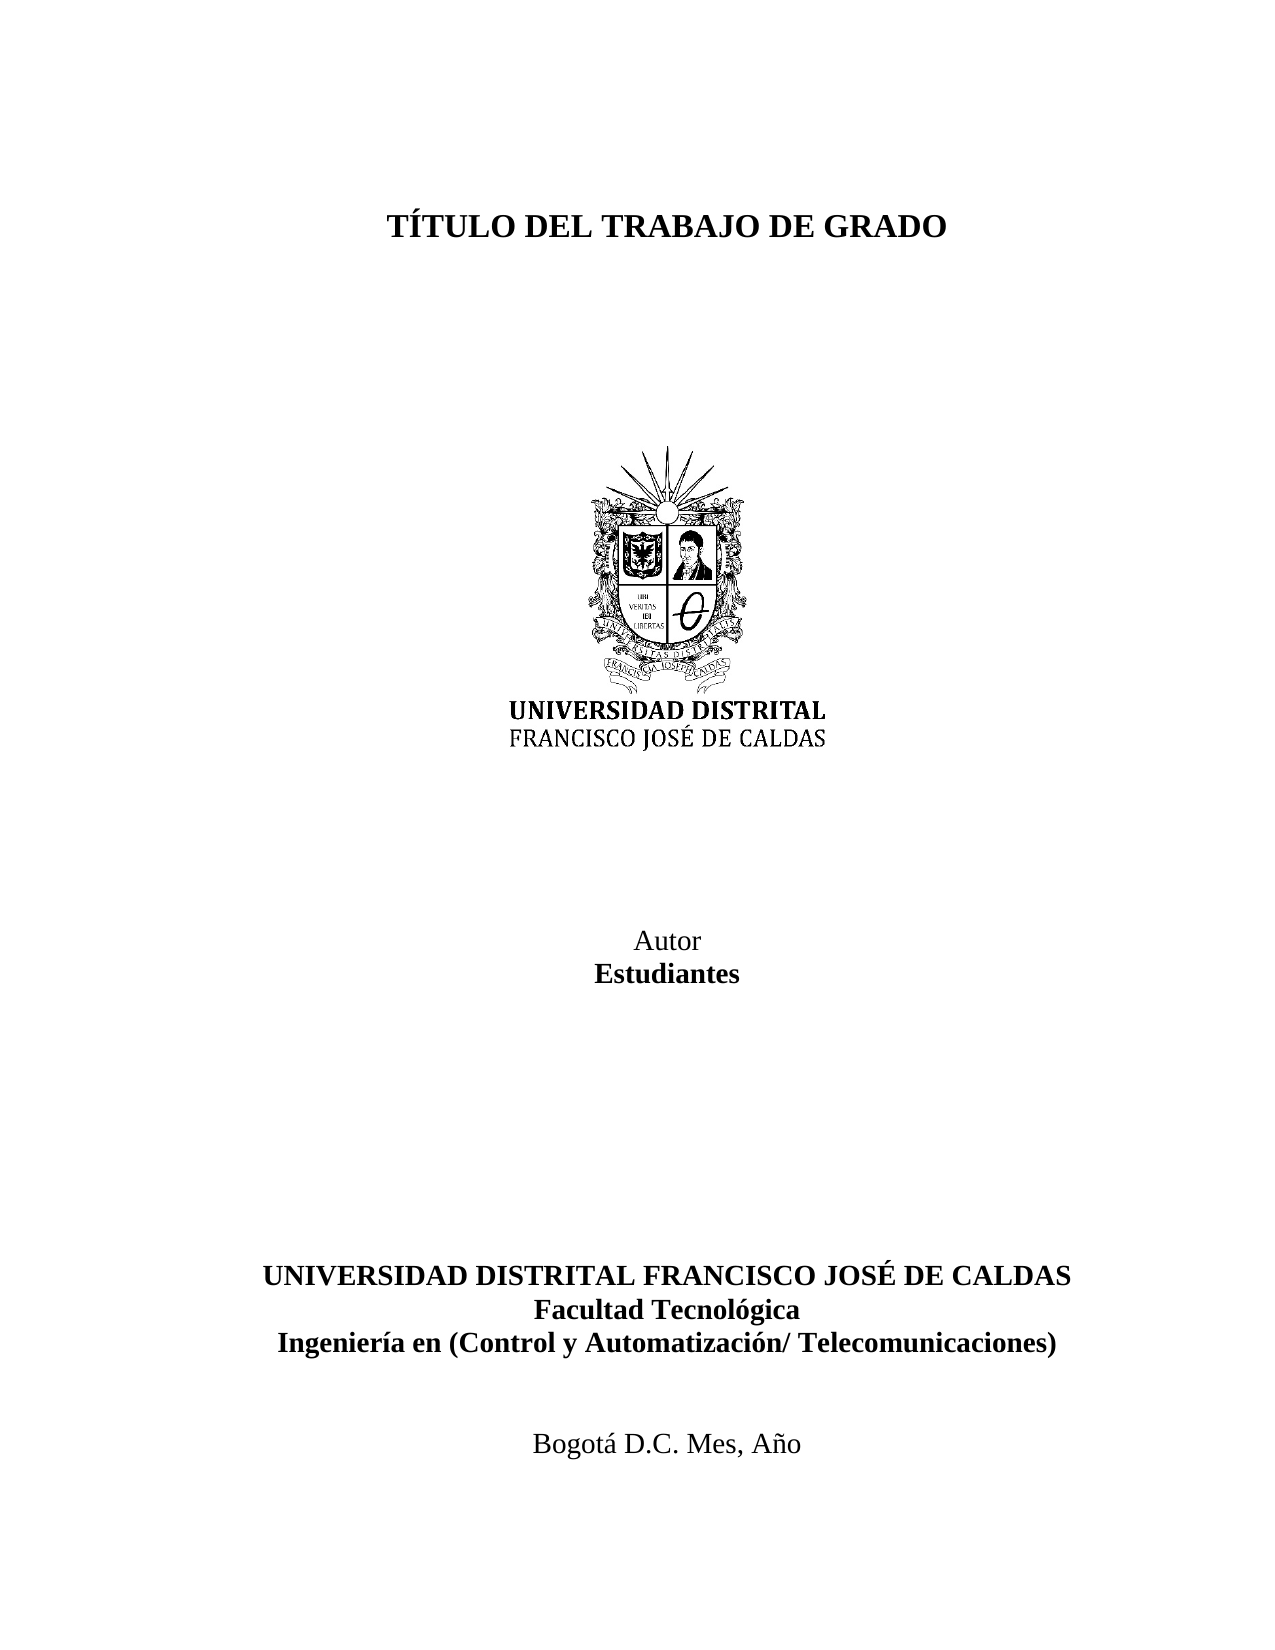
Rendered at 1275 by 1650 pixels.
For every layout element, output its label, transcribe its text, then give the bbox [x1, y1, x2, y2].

text Bogotá D.C. Mes, Año [177, 1426, 1157, 1459]
text Estudiantes [177, 956, 1157, 990]
text Ingeniería en (Control y Automatización/ Telecomunicaciones) [177, 1325, 1157, 1359]
text Facultad Tecnológica [177, 1292, 1157, 1325]
picture [509, 446, 825, 751]
text UNIVERSIDAD DISTRITAL FRANCISCO JOSÉ DE CALDAS [177, 1258, 1157, 1292]
text TÍTULO DEL TRABAJO DE GRADO [177, 207, 1157, 245]
text Autor [177, 923, 1157, 956]
